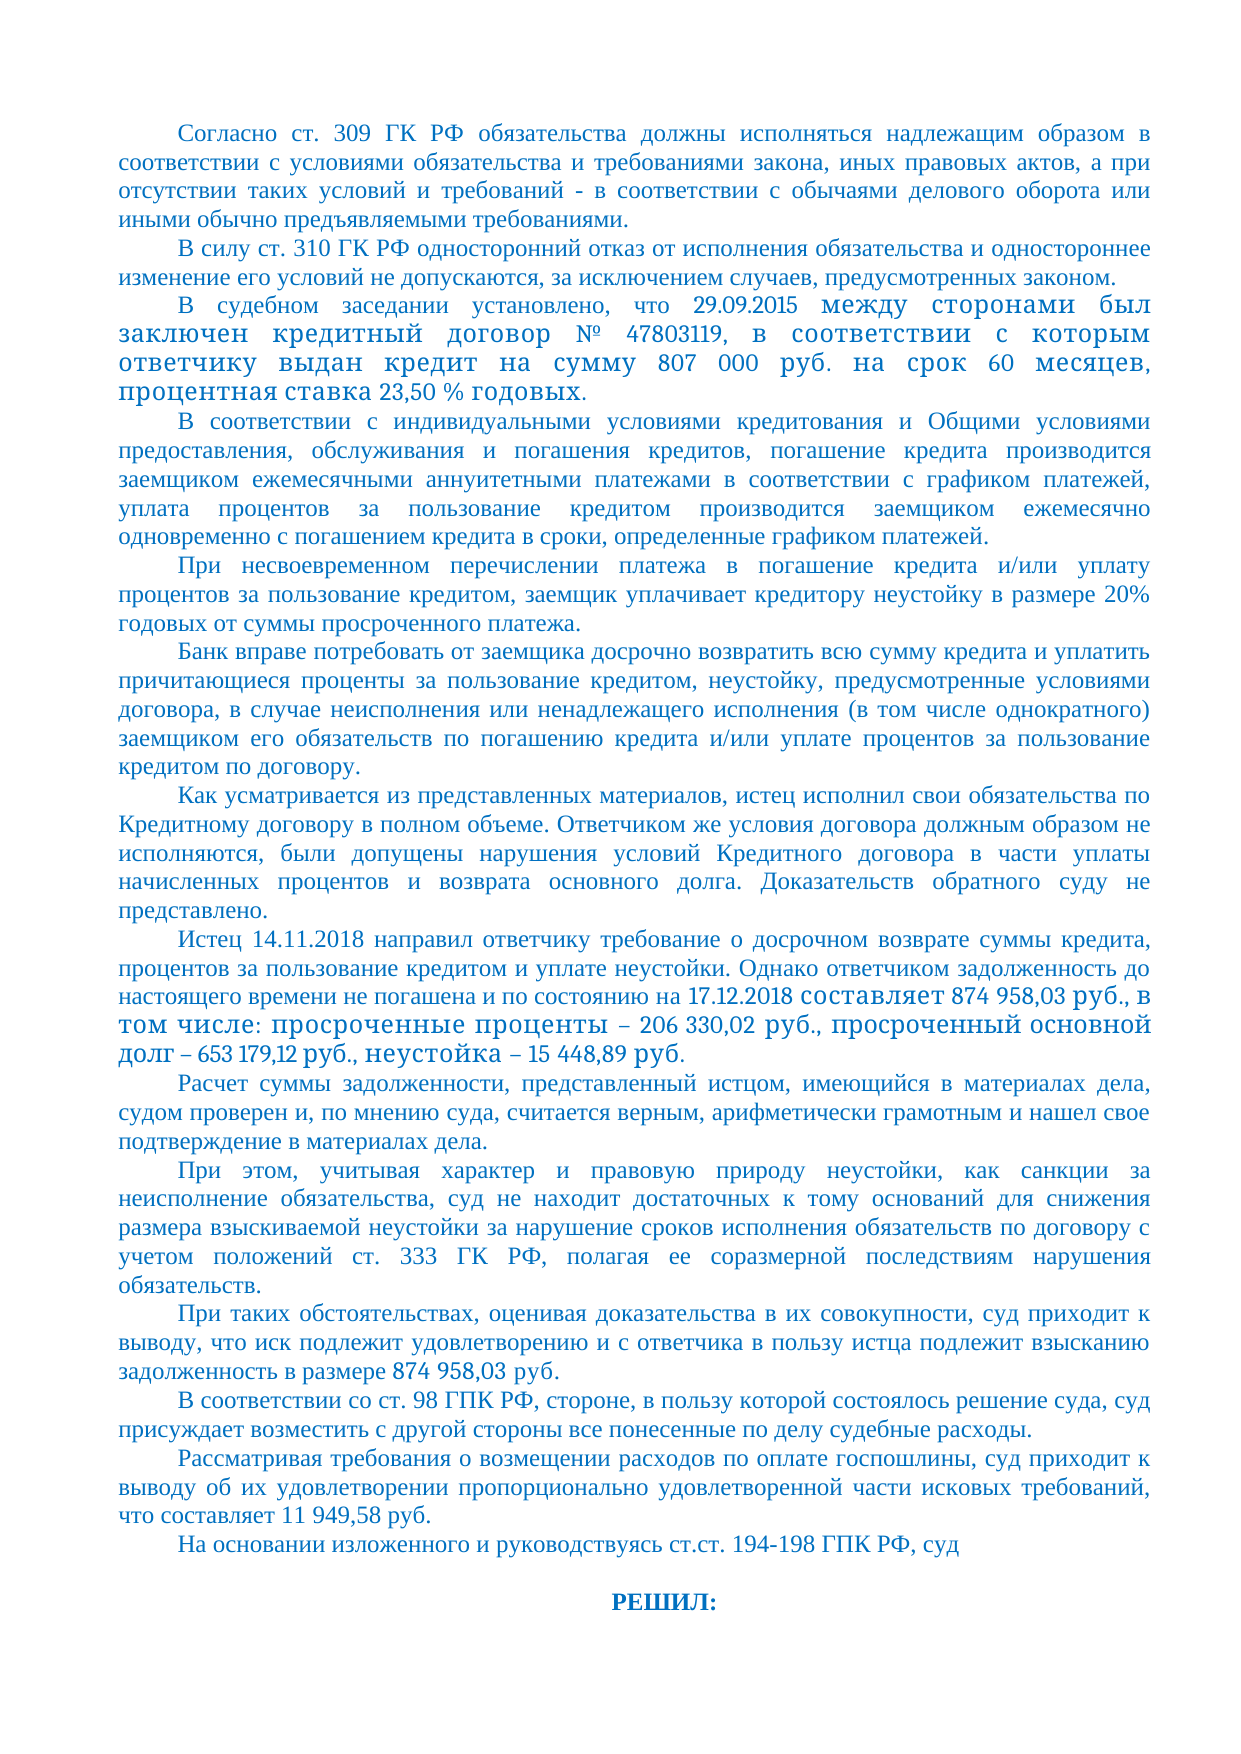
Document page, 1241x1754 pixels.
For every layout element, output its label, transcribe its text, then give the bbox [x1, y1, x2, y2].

text РЕШИЛ: [118, 1587, 1152, 1616]
text Согласно ст. 309 ГК РФ обязательства должны исполняться надлежащим образом в соответствии с условиями обязательства и требованиями закона, иных правовых актов, а при отсутствии таких условий и требований - в соответствии с обычаями делового оборота или иными обычно предъявляемыми требованиями. [118, 118, 1152, 233]
text Рассматривая требования о возмещении расходов по оплате госпошлины, суд приходит к выводу об их удовлетворении пропорционально удовлетворенной части исковых требований, что составляет 11 949,58 руб. [118, 1443, 1152, 1529]
text При несвоевременном перечислении платежа в погашение кредита и/или уплату процентов за пользование кредитом, заемщик уплачивает кредитору неустойку в размере 20% годовых от суммы просроченного платежа. [118, 550, 1152, 636]
text Истец 14.11.2018 направил ответчику требование о досрочном возврате суммы кредита, процентов за пользование кредитом и уплате неустойки. Однако ответчиком задолженность до настоящего времени не погашена и по состоянию на 17.12.2018 составляет 874 958,03 руб., в том числе: просроченные проценты – 206 330,02 руб., просроченный основной долг – 653 179,12 руб., неустойка – 15 448,89 руб. [118, 924, 1152, 1068]
text На основании изложенного и руководствуясь ст.ст. 194-198 ГПК РФ, суд [118, 1529, 1152, 1558]
text Как усматривается из представленных материалов, истец исполнил свои обязательства по Кредитному договору в полном объеме. Ответчиком же условия договора должным образом не исполняются, были допущены нарушения условий Кредитного договора в части уплаты начисленных процентов и возврата основного долга. Доказательств обратного суду не представлено. [118, 780, 1152, 924]
text Банк вправе потребовать от заемщика досрочно возвратить всю сумму кредита и уплатить причитающиеся проценты за пользование кредитом, неустойку, предусмотренные условиями договора, в случае неисполнения или ненадлежащего исполнения (в том числе однократного) заемщиком его обязательств по погашению кредита и/или уплате процентов за пользование кредитом по договору. [118, 636, 1152, 780]
text При таких обстоятельствах, оценивая доказательства в их совокупности, суд приходит к выводу, что иск подлежит удовлетворению и с ответчика в пользу истца подлежит взысканию задолженность в размере 874 958,03 руб. [118, 1298, 1152, 1386]
text При этом, учитывая характер и правовую природу неустойки, как санкции за неисполнение обязательства, суд не находит достаточных к тому оснований для снижения размера взыскиваемой неустойки за нарушение сроков исполнения обязательств по договору с учетом положений ст. 333 ГК РФ, полагая ее соразмерной последствиям нарушения обязательств. [118, 1155, 1152, 1298]
text В судебном заседании установлено, что 29.09.2015 между сторонами был заключен кредитный договор № 47803119, в соответствии с которым ответчику выдан кредит на сумму 807 000 руб. на срок 60 месяцев, процентная ставка 23,50 % годовых. [118, 291, 1152, 406]
text Расчет суммы задолженности, представленный истцом, имеющийся в материалах дела, судом проверен и, по мнению суда, считается верным, арифметически грамотным и нашел свое подтверждение в материалах дела. [118, 1068, 1152, 1155]
text В соответствии с индивидуальными условиями кредитования и Общими условиями предоставления, обслуживания и погашения кредитов, погашение кредита производится заемщиком ежемесячными аннуитетными платежами в соответствии с графиком платежей, уплата процентов за пользование кредитом производится заемщиком ежемесячно одновременно с погашением кредита в сроки, определенные графиком платежей. [118, 406, 1152, 550]
text В силу ст. 310 ГК РФ односторонний отказ от исполнения обязательства и одностороннее изменение его условий не допускаются, за исключением случаев, предусмотренных законом. [118, 233, 1152, 291]
text В соответствии со ст. 98 ГПК РФ, стороне, в пользу которой состоялось решение суда, суд присуждает возместить с другой стороны все понесенные по делу судебные расходы. [118, 1386, 1152, 1443]
